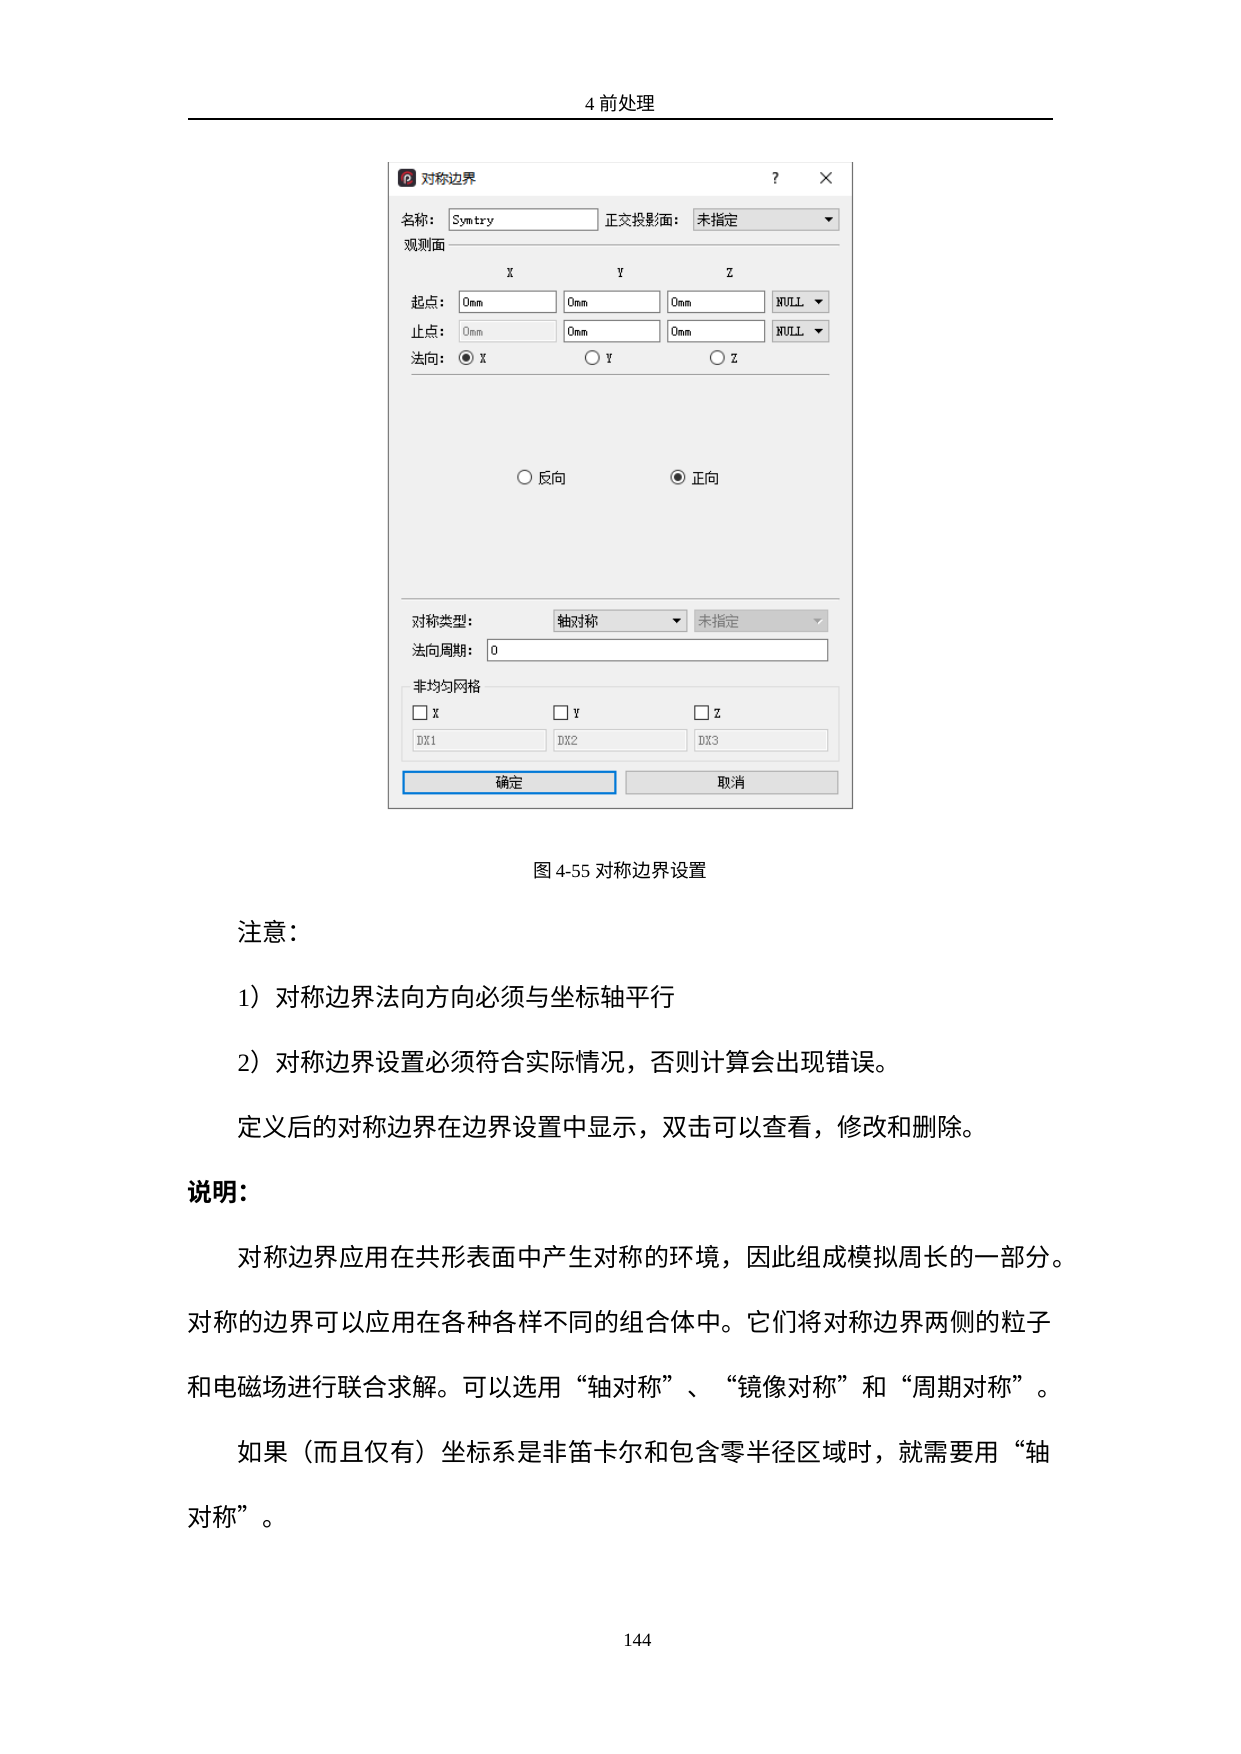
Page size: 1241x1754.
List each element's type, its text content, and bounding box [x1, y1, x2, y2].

text 1）对称边界法向方向必须与坐标轴平行 [187, 963, 1053, 1028]
text 对称边界应用在共形表面中产生对称的环境，因此组成模拟周长的一部分。对称的边界可以应用在各种各样不同的组合体中。它们将对称边界两侧的粒子和电磁场进行联合求解。可以选用“轴对称”、“镜像对称”和“周期对称”。 [187, 1223, 1053, 1418]
text 图4-55 对称边界设置 [187, 853, 1053, 885]
picture [380, 162, 861, 817]
text 定义后的对称边界在边界设置中显示，双击可以查看，修改和删除。 [187, 1093, 1053, 1158]
text 如果（而且仅有）坐标系是非笛卡尔和包含零半径区域时，就需要用“轴对称”。 [187, 1418, 1053, 1548]
text 2）对称边界设置必须符合实际情况，否则计算会出现错误。 [187, 1028, 1053, 1093]
text 注意： [187, 898, 1053, 963]
text 说明： [187, 1158, 1053, 1223]
